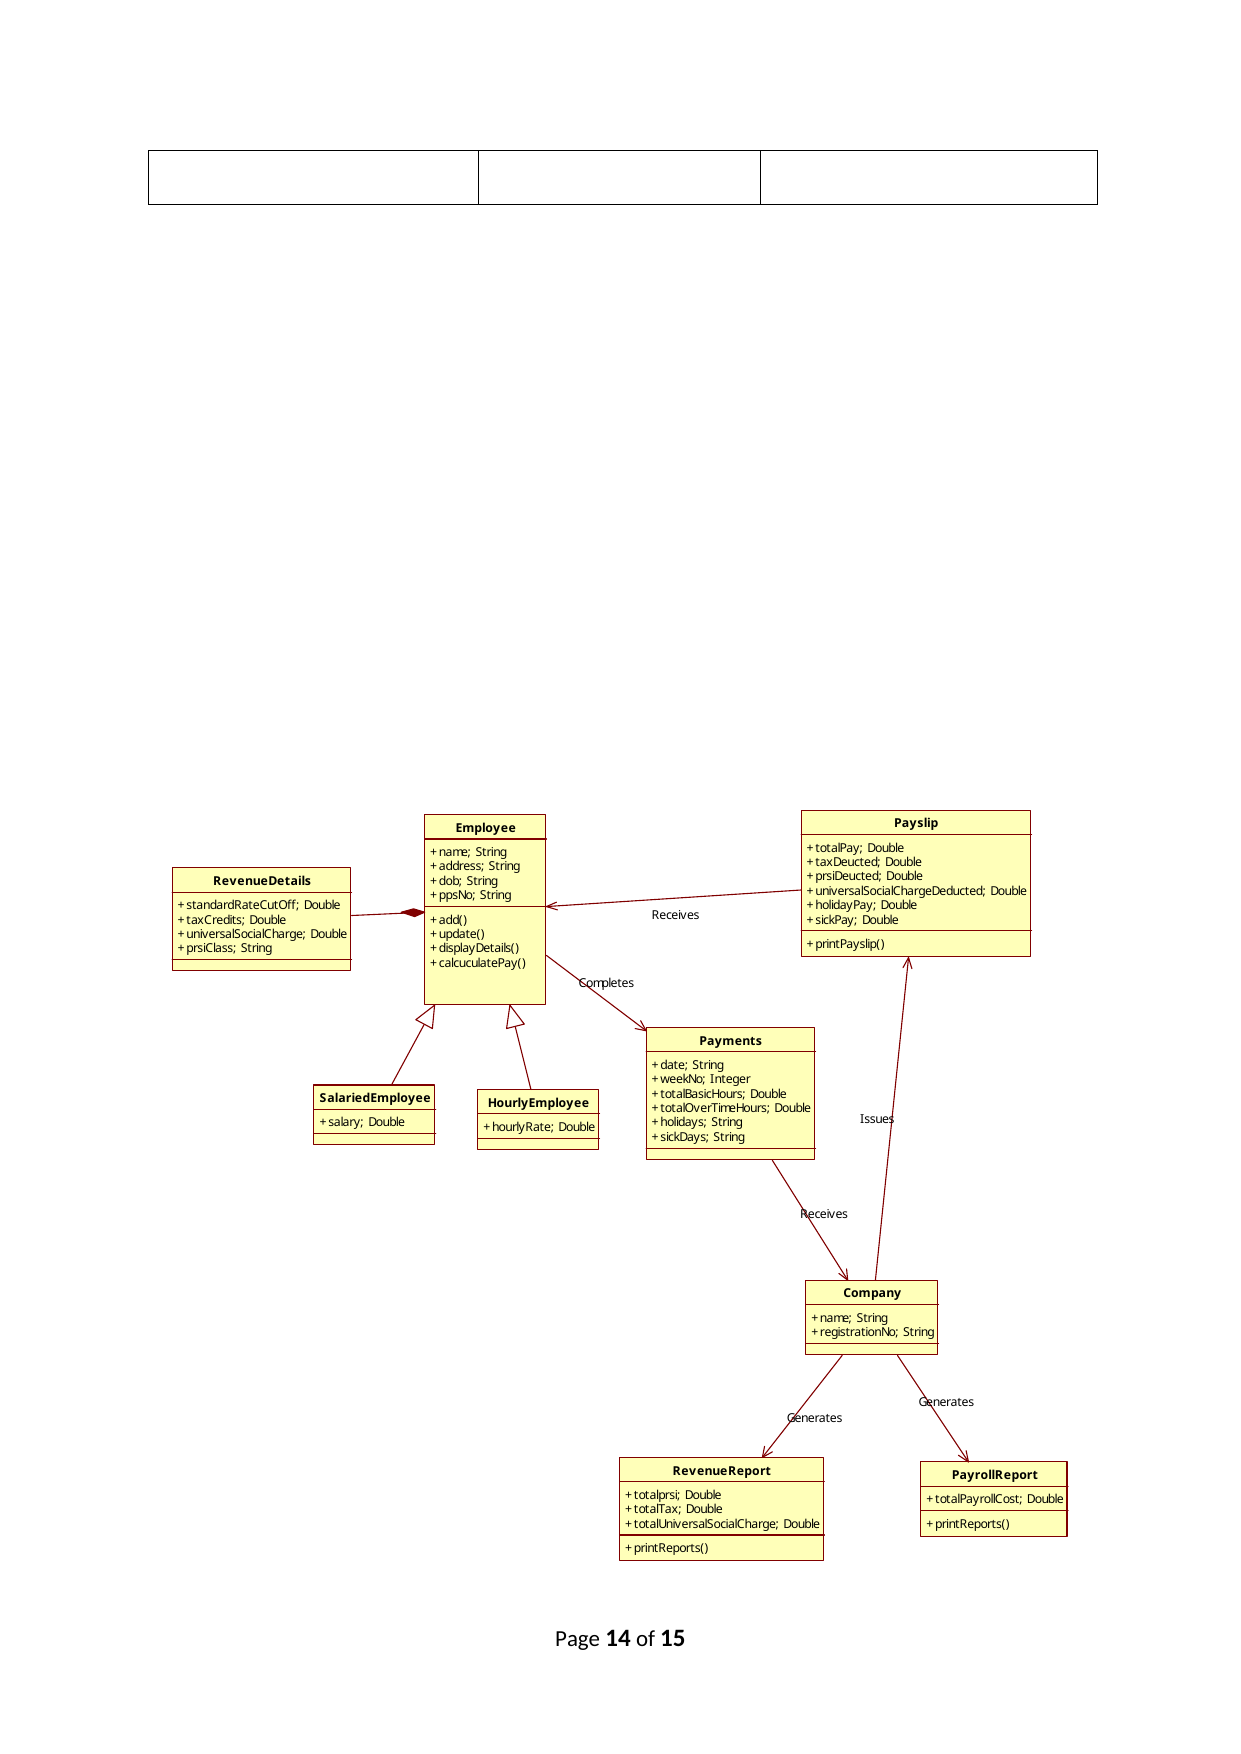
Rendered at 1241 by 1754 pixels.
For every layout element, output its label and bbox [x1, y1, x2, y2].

table_cell [479, 151, 760, 204]
table_cell [149, 151, 478, 204]
table_cell [761, 151, 1097, 204]
